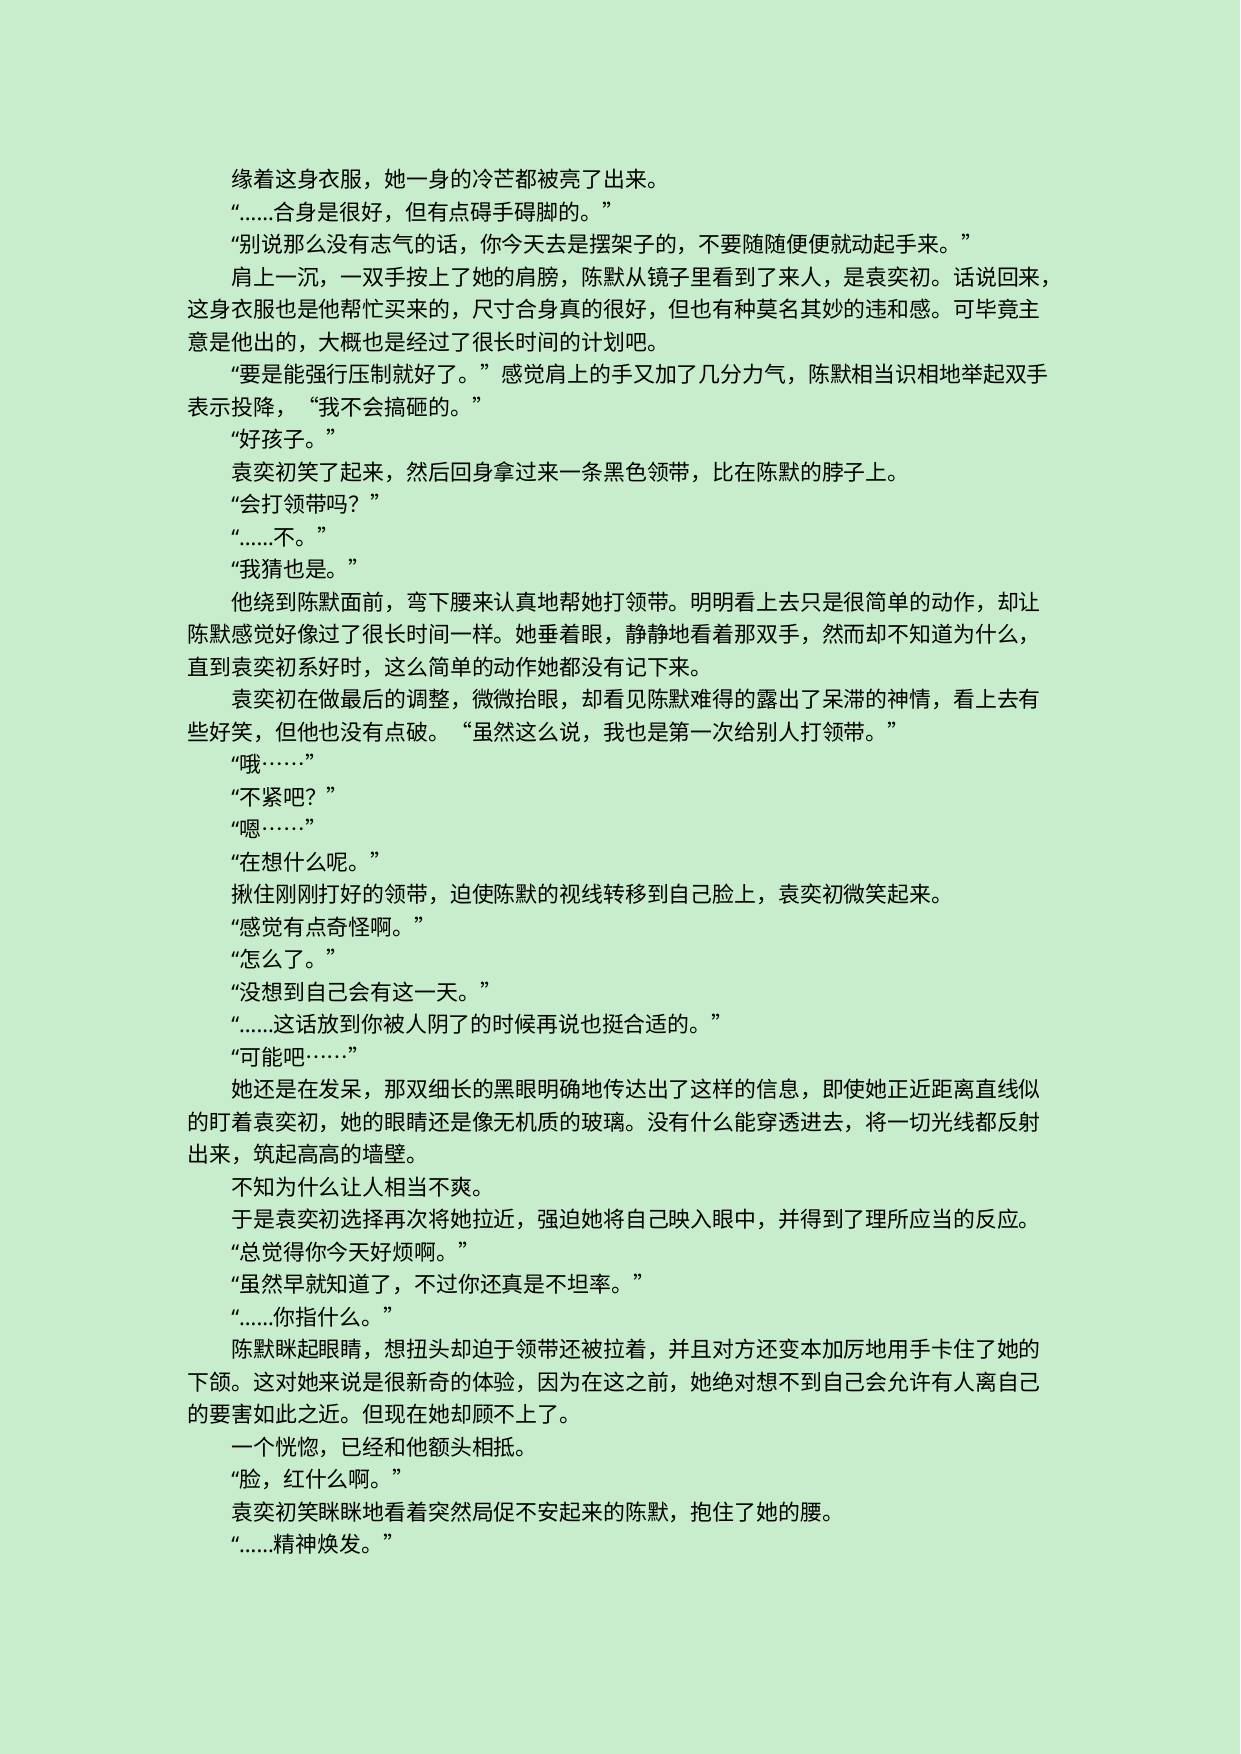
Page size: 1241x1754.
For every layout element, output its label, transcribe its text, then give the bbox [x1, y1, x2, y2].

text “……这话放到你被人阴了的时候再说也挺合适的。” [187, 1007, 1053, 1039]
text 揪住刚刚打好的领带，迫使陈默的视线转移到自己脸上，袁奕初微笑起来。 [187, 877, 1053, 909]
text “脸，红什么啊。” [187, 1462, 1053, 1494]
text “可能吧……” [187, 1039, 1053, 1072]
text “我猜也是。” [187, 552, 1053, 584]
text 他绕到陈默面前，弯下腰来认真地帮她打领带。明明看上去只是很简单的动作，却让陈默感觉好像过了很长时间一样。她垂着眼，静静地看着那双手，然而却不知道为什么，直到袁奕初系好时，这么简单的动作她都没有记下来。 [187, 584, 1053, 682]
text 肩上一沉，一双手按上了她的肩膀，陈默从镜子里看到了来人，是袁奕初。话说回来，这身衣服也是他帮忙买来的，尺寸合身真的很好，但也有种莫名其妙的违和感。可毕竟主意是他出的，大概也是经过了很长时间的计划吧。 [187, 259, 1053, 357]
text 一个恍惚，已经和他额头相抵。 [187, 1429, 1053, 1462]
text 袁奕初笑了起来，然后回身拿过来一条黑色领带，比在陈默的脖子上。 [187, 454, 1053, 487]
text 于是袁奕初选择再次将她拉近，强迫她将自己映入眼中，并得到了理所应当的反应。 [187, 1202, 1053, 1234]
text “感觉有点奇怪啊。” [187, 909, 1053, 942]
text “嗯……” [187, 812, 1053, 844]
text “……合身是很好，但有点碍手碍脚的。” [187, 194, 1053, 227]
text “在想什么呢。” [187, 844, 1053, 877]
text “没想到自己会有这一天。” [187, 974, 1053, 1007]
text “不紧吧？” [187, 779, 1053, 812]
text “会打领带吗？” [187, 487, 1053, 519]
text “要是能强行压制就好了。”感觉肩上的手又加了几分力气，陈默相当识相地举起双手表示投降，“我不会搞砸的。” [187, 357, 1053, 422]
text 缘着这身衣服，她一身的冷芒都被亮了出来。 [187, 162, 1053, 194]
text “……你指什么。” [187, 1299, 1053, 1332]
text “……不。” [187, 519, 1053, 552]
text 袁奕初在做最后的调整，微微抬眼，却看见陈默难得的露出了呆滞的神情，看上去有些好笑，但他也没有点破。“虽然这么说，我也是第一次给别人打领带。” [187, 682, 1053, 747]
text 袁奕初笑眯眯地看着突然局促不安起来的陈默，抱住了她的腰。 [187, 1494, 1053, 1527]
text “哦……” [187, 747, 1053, 779]
text “别说那么没有志气的话，你今天去是摆架子的，不要随随便便就动起手来。” [187, 227, 1053, 259]
text “总觉得你今天好烦啊。” [187, 1234, 1053, 1267]
text “好孩子。” [187, 422, 1053, 454]
text 不知为什么让人相当不爽。 [187, 1169, 1053, 1202]
text “怎么了。” [187, 942, 1053, 974]
text 她还是在发呆，那双细长的黑眼明确地传达出了这样的信息，即使她正近距离直线似的盯着袁奕初，她的眼睛还是像无机质的玻璃。没有什么能穿透进去，将一切光线都反射出来，筑起高高的墙壁。 [187, 1072, 1053, 1169]
text “……精神焕发。” [187, 1527, 1053, 1559]
text “虽然早就知道了，不过你还真是不坦率。” [187, 1267, 1053, 1299]
text 陈默眯起眼睛，想扭头却迫于领带还被拉着，并且对方还变本加厉地用手卡住了她的下颌。这对她来说是很新奇的体验，因为在这之前，她绝对想不到自己会允许有人离自己的要害如此之近。但现在她却顾不上了。 [187, 1332, 1053, 1429]
